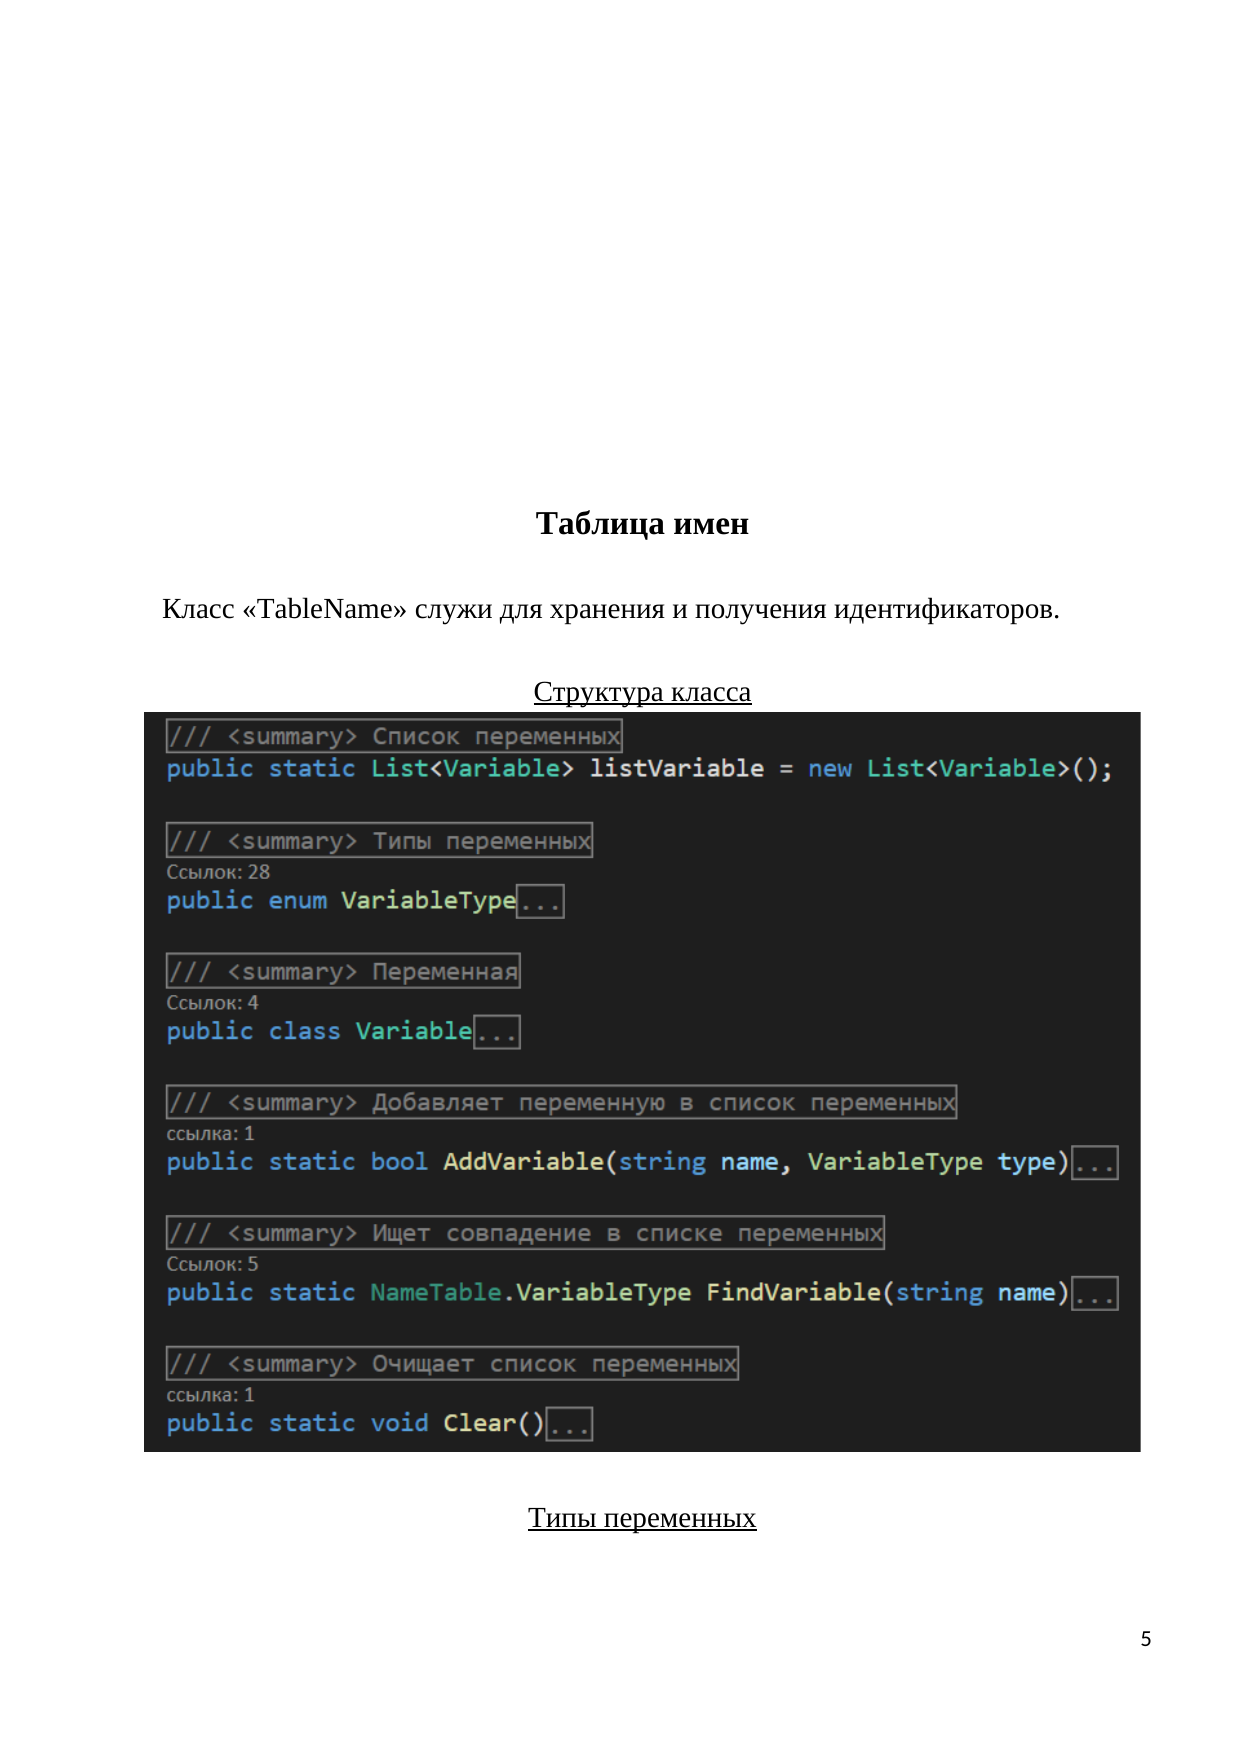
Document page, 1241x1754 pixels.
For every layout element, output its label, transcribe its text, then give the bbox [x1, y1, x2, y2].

text Класс «TableName» служи для хранения и получения идентификаторов. [118, 592, 1167, 625]
text Таблица имен [118, 503, 1167, 542]
text Структура класса [118, 674, 1167, 708]
text Типы переменных [118, 1500, 1167, 1534]
picture [144, 712, 1141, 1452]
